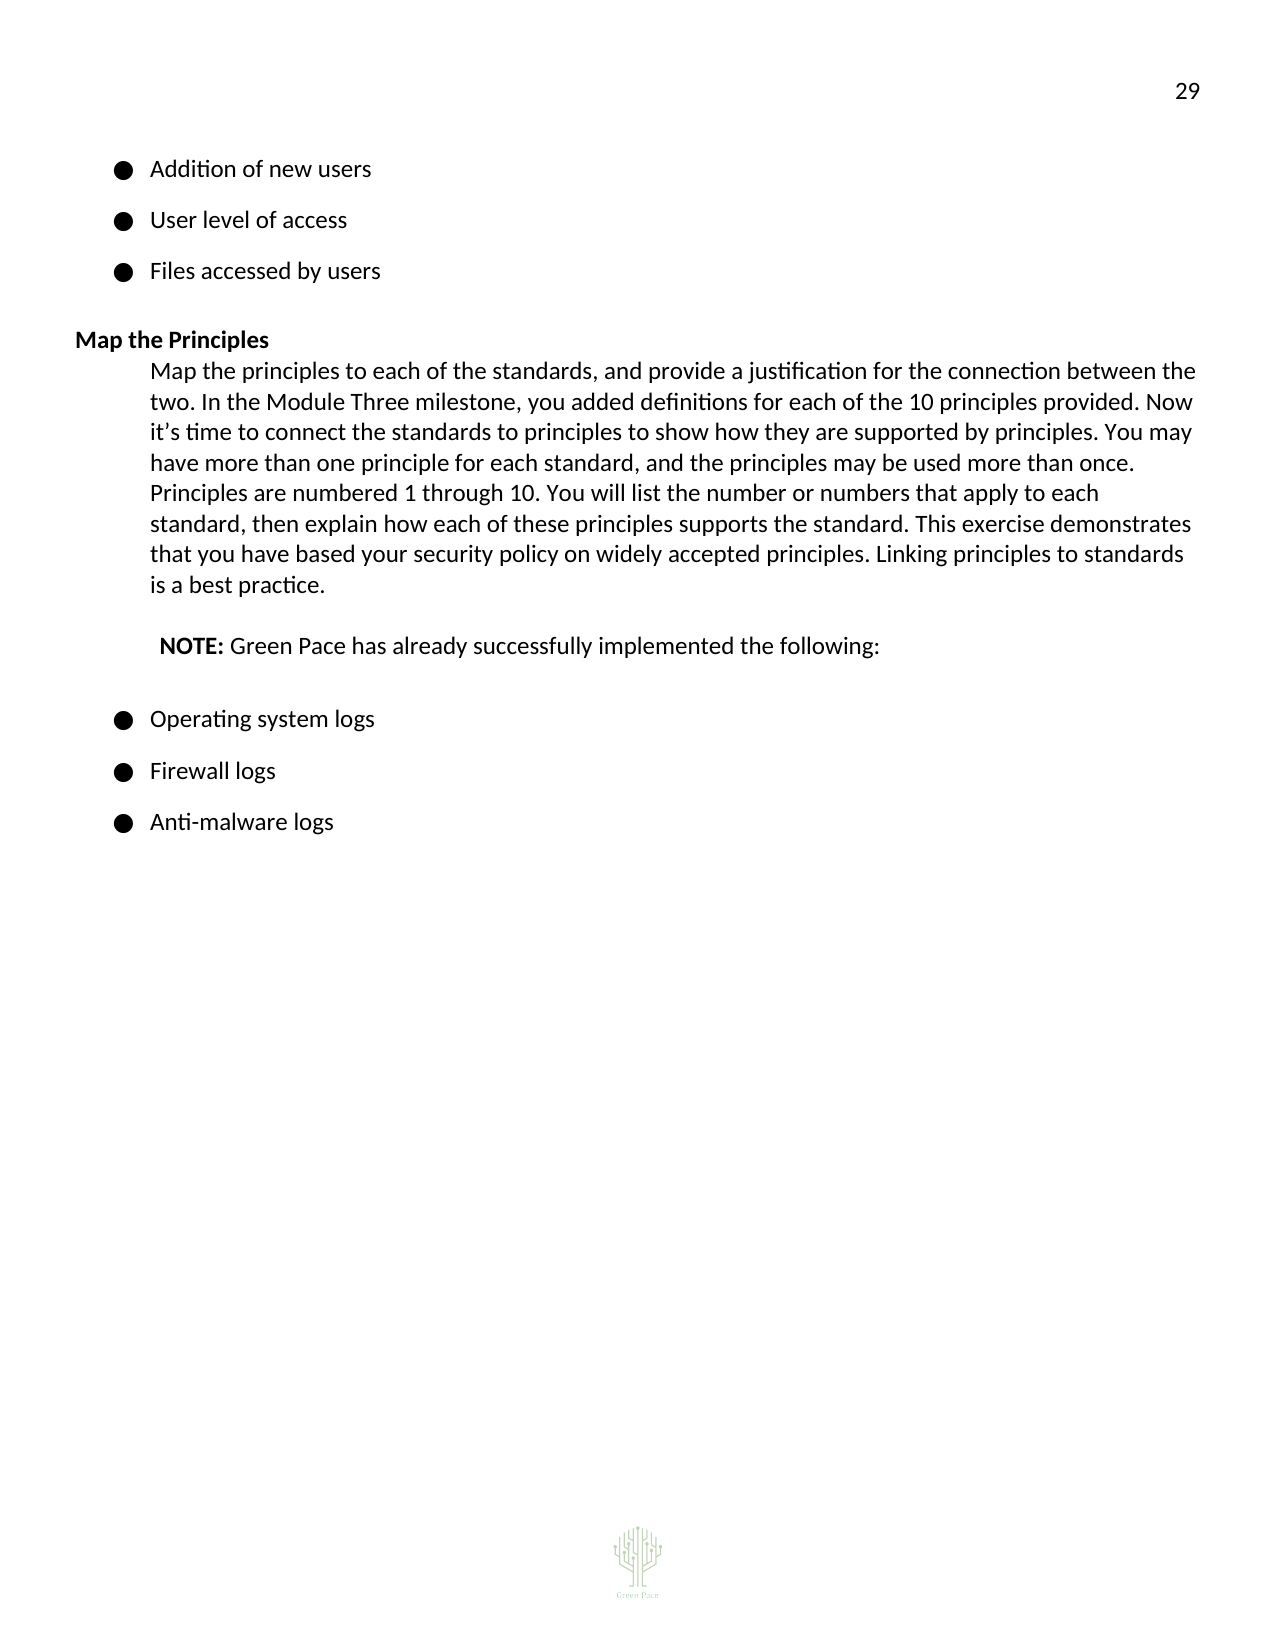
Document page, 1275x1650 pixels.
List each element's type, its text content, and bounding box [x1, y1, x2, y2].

picture [605, 1521, 670, 1606]
text NOTE: Green Pace has already successfully implemented the following: [159, 630, 1200, 660]
list Firewall logs [112, 742, 1200, 793]
list Operating system logs [112, 691, 1200, 742]
list Anti-malware logs [112, 793, 1200, 844]
subtitle Map the Principles [75, 324, 1200, 355]
list Addition of new users [112, 140, 1200, 192]
list User level of access [112, 192, 1200, 243]
text Map the principles to each of the standards, and provide a justification for the connection between the two. In the Module Three milestone, you added definitions for each of the 10 principles provided. Now it’s time to connect the standards to principles to show how they are supported by principles. You may have more than one principle for each standard, and the principles may be used more than once. Principles are numbered 1 through 10. You will list the number or numbers that apply to each standard, then explain how each of these principles supports the standard. This exercise demonstrates that you have based your security policy on widely accepted principles. Linking principles to standards is a best practice. [150, 355, 1200, 599]
list Files accessed by users [112, 243, 1200, 294]
